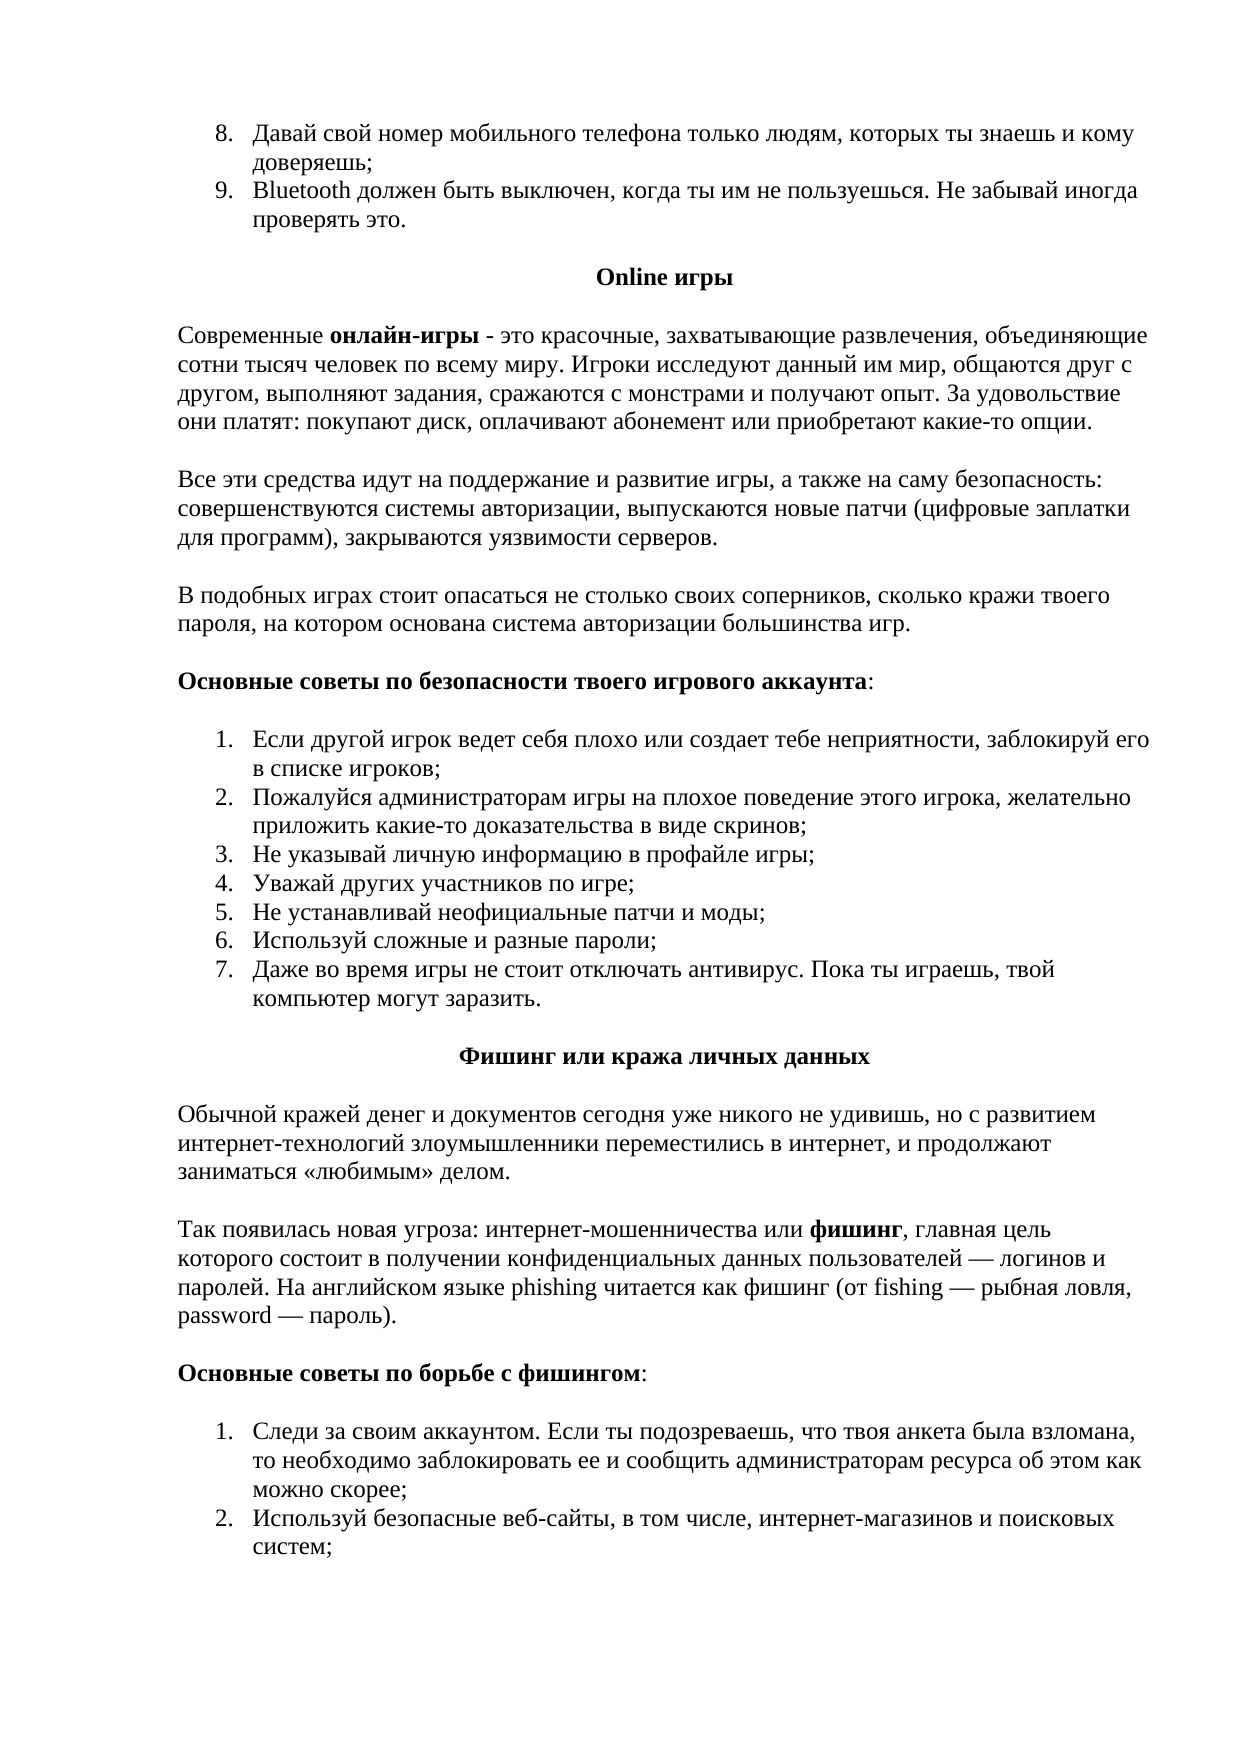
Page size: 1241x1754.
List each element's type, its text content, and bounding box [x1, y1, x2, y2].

list Если другой игрок ведет себя плохо или создает тебе неприятности, заблокируй его в списке игроков; [215, 724, 1152, 782]
text В подобных играх стоит опасаться не столько своих соперников, сколько кражи твоего пароля, на котором основана система авторизации большинства игр. [177, 580, 1152, 637]
list Не указывай личную информацию в профайле игры; [215, 839, 1152, 868]
list Даже во время игры не стоит отключать антивирус. Пока ты играешь, твой компьютер могут заразить. [215, 954, 1152, 1012]
list Bluetooth должен быть выключен, когда ты им не пользуешься. Не забывай иногда проверять это. [215, 176, 1152, 233]
list Используй сложные и разные пароли; [215, 926, 1152, 954]
text Основные советы по борьбе с фишингом: [177, 1358, 1152, 1387]
text Фишинг или кража личных данных [177, 1041, 1152, 1070]
list Пожалуйся администраторам игры на плохое поведение этого игрока, желательно приложить какие-то доказательства в виде скринов; [215, 782, 1152, 839]
text Обычной кражей денег и документов сегодня уже никого не удивишь, но с развитием интернет-технологий злоумышленники переместились в интернет, и продолжают заниматься «любимым» делом. [177, 1099, 1152, 1185]
list Используй безопасные веб-сайты, в том числе, интернет-магазинов и поисковых систем; [215, 1503, 1152, 1560]
list Уважай других участников по игре; [215, 868, 1152, 897]
text Современные онлайн-игры - это красочные, захватывающие развлечения, объединяющие сотни тысяч человек по всему миру. Игроки исследуют данный им мир, общаются друг с другом, выполняют задания, сражаются с монстрами и получают опыт. За удовольствие они платят: покупают диск, оплачивают абонемент или приобретают какие-то опции. [177, 320, 1152, 435]
text Online игры [177, 262, 1152, 291]
text Основные советы по безопасности твоего игрового аккаунта: [177, 666, 1152, 695]
list Не устанавливай неофициальные патчи и моды; [215, 897, 1152, 926]
text Так появилась новая угроза: интернет-мошенничества или фишинг, главная цель которого состоит в получении конфиденциальных данных пользователей — логинов и паролей. На английском языке phishing читается как фишинг (от fishing — рыбная ловля, password — пароль). [177, 1214, 1152, 1329]
list Давай свой номер мобильного телефона только людям, которых ты знаешь и кому доверяешь; [215, 118, 1152, 176]
list Следи за своим аккаунтом. Если ты подозреваешь, что твоя анкета была взломана, то необходимо заблокировать ее и сообщить администраторам ресурса об этом как можно скорее; [215, 1416, 1152, 1503]
text Все эти средства идут на поддержание и развитие игры, а также на саму безопасность: совершенствуются системы авторизации, выпускаются новые патчи (цифровые заплатки для программ), закрываются уязвимости серверов. [177, 464, 1152, 551]
